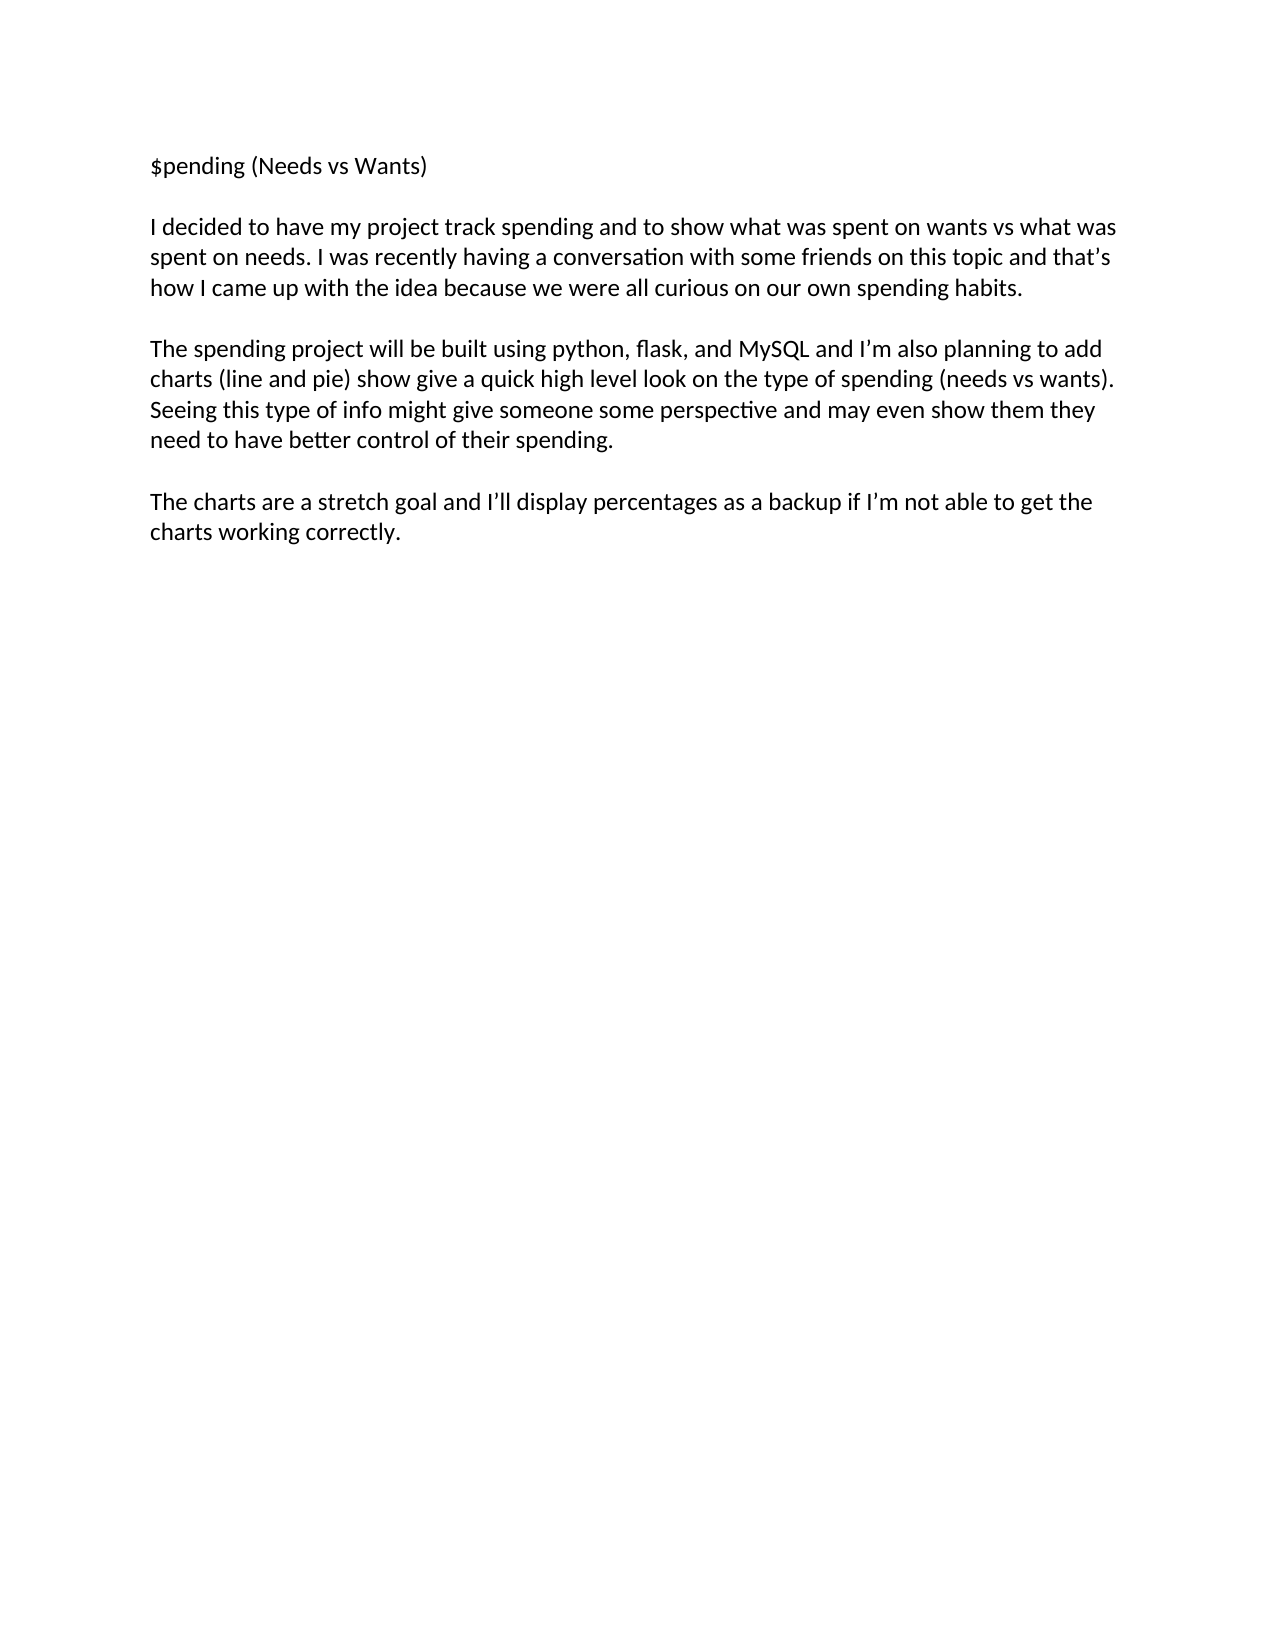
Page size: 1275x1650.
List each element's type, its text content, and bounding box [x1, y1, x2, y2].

text The charts are a stretch goal and I’ll display percentages as a backup if I’m not able to get the charts working correctly. [150, 486, 1125, 547]
text I decided to have my project track spending and to show what was spent on wants vs what was spent on needs. I was recently having a conversation with some friends on this topic and that’s how I came up with the idea because we were all curious on our own spending habits. [150, 211, 1125, 303]
text The spending project will be built using python, flask, and MySQL and I’m also planning to add charts (line and pie) show give a quick high level look on the type of spending (needs vs wants). Seeing this type of info might give someone some perspective and may even show them they need to have better control of their spending. [150, 333, 1125, 455]
text $pending (Needs vs Wants) [150, 150, 1125, 181]
